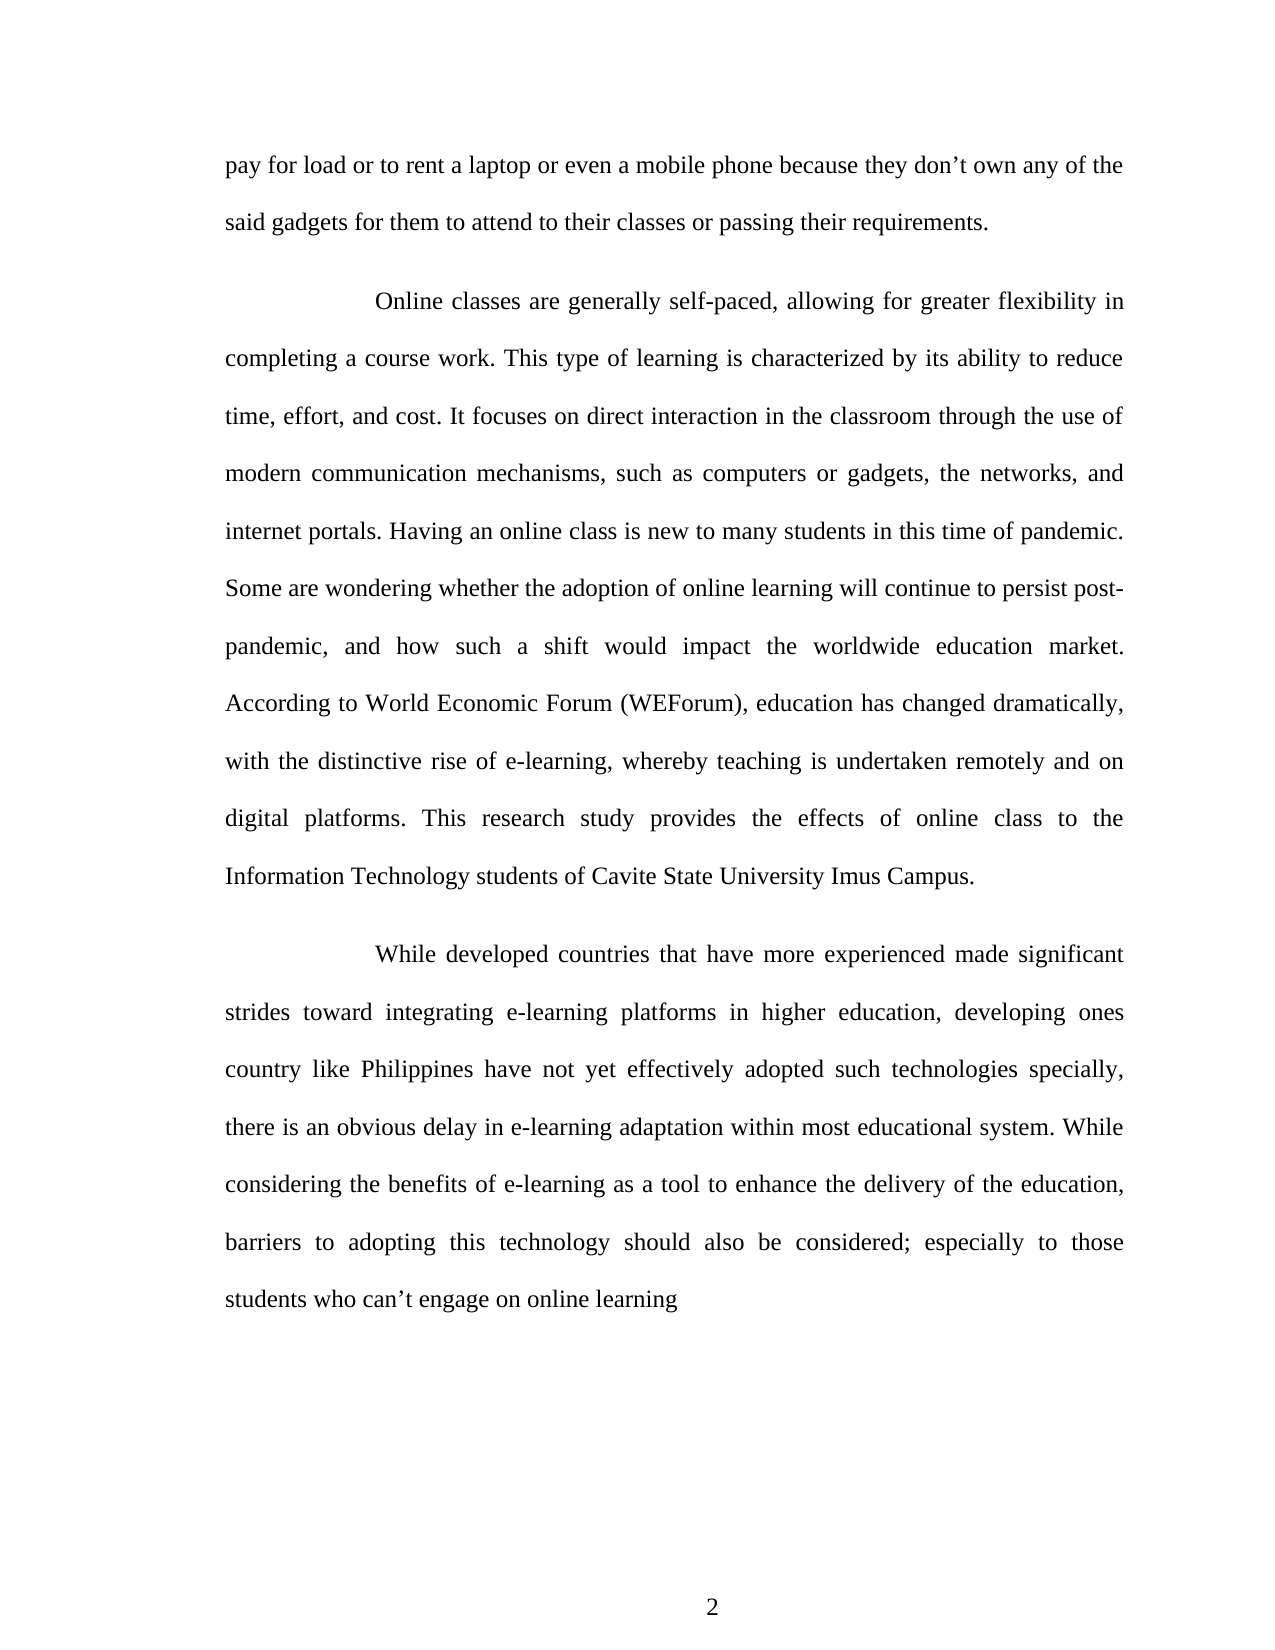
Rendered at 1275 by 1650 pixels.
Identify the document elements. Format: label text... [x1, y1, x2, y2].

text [225, 150, 1125, 236]
text While developed countries that have more experienced made significant strides toward integrating e-learning platforms in higher education, developing ones country like Philippines have not yet effectively adopted such technologies specially, there is an obvious delay in e-learning adaptation within most educational system. While considering the benefits of e-learning as a tool to enhance the delivery of the education, barriers to adopting this technology should also be considered; especially to those students who can’t engage on online learning [225, 939, 1125, 1313]
text Online classes are generally self-paced, allowing for greater flexibility in completing a course work. This type of learning is characterized by its ability to reduce time, effort, and cost. It focuses on direct interaction in the classroom through the use of modern communication mechanisms, such as computers or gadgets, the networks, and internet portals. Having an online class is new to many students in this time of pandemic. Some are wondering whether the adoption of online learning will continue to persist post-pandemic, and how such a shift would impact the worldwide education market. According to World Economic Forum (WEForum), education has changed dramatically, with the distinctive rise of e-learning, whereby teaching is undertaken remotely and on digital platforms. This research study provides the effects of online class to the Information Technology students of Cavite State University Imus Campus. [225, 286, 1125, 889]
